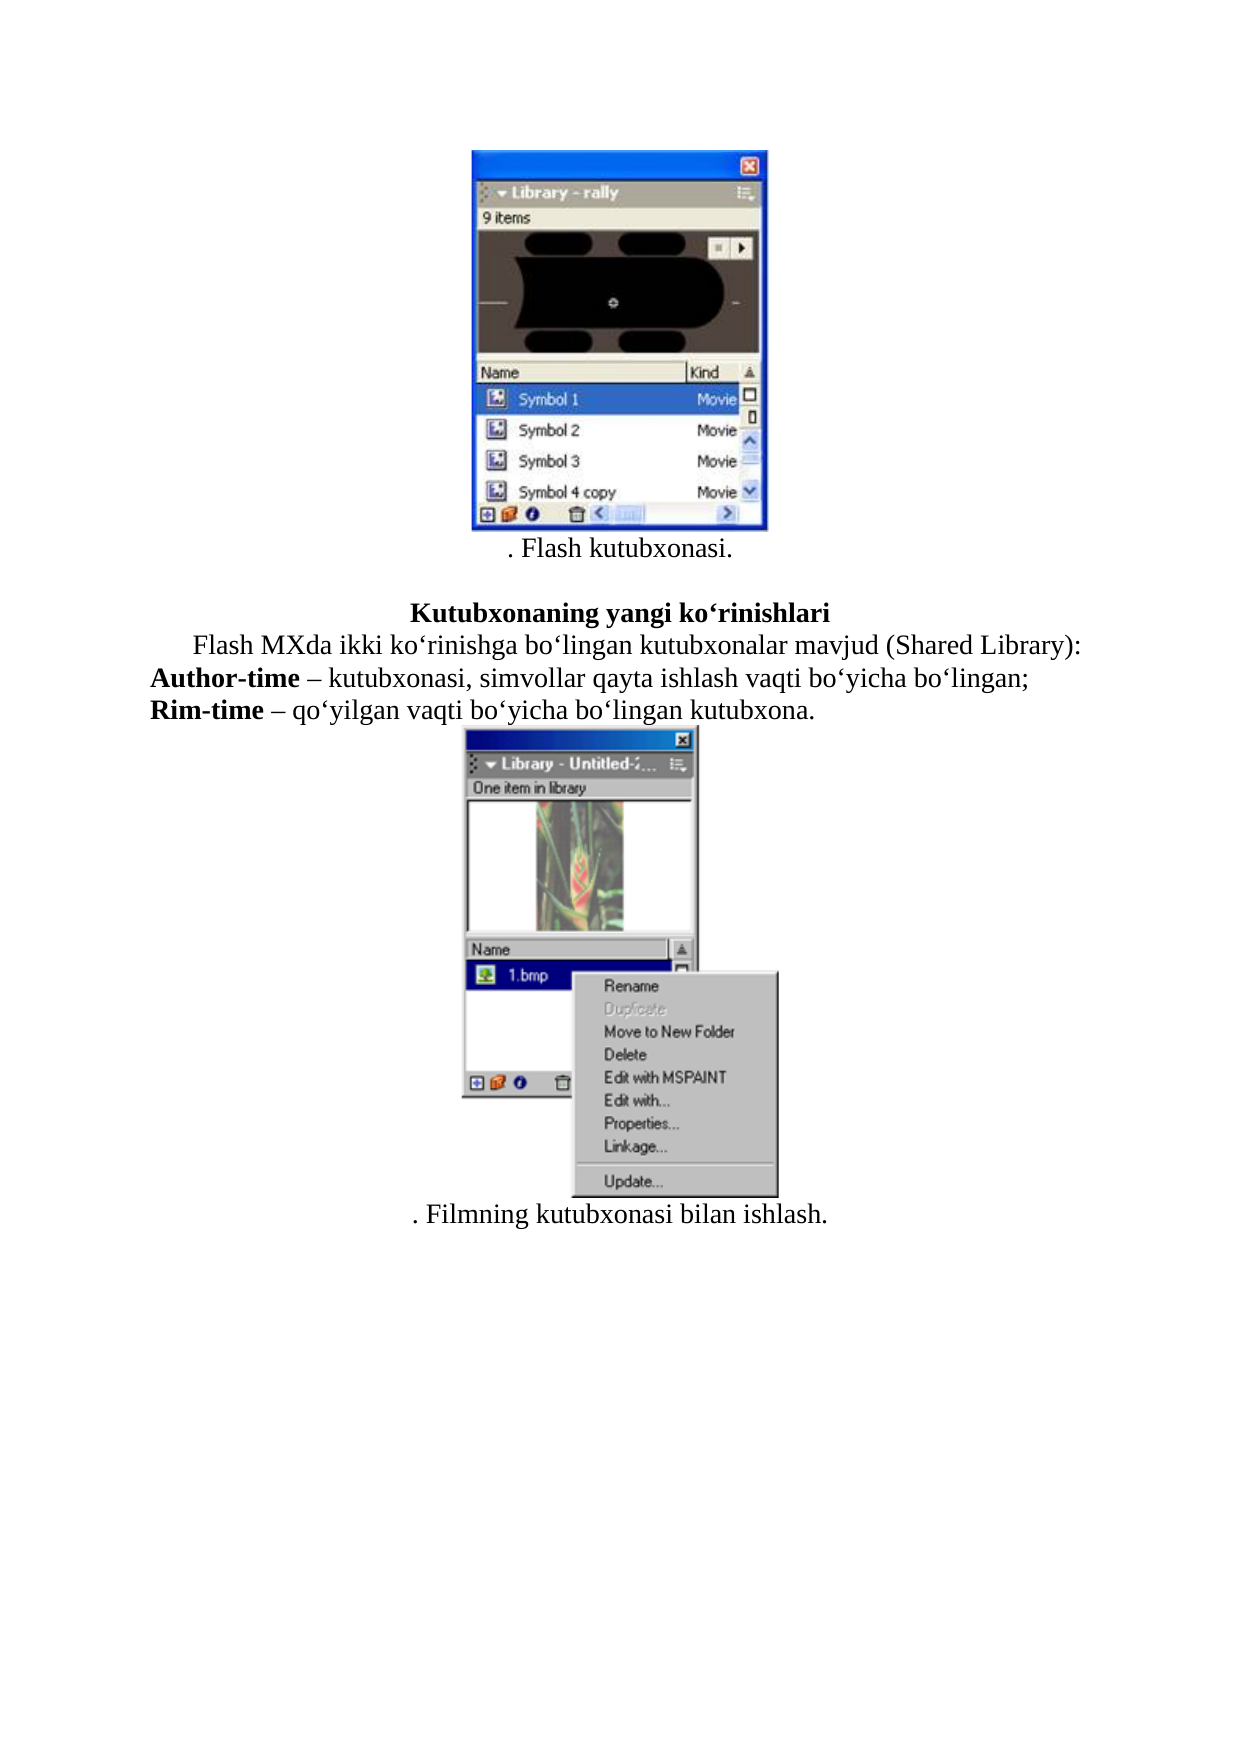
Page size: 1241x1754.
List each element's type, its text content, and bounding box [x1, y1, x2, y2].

picture [471, 150, 769, 532]
text Kutubxonaning yangi ko‘rinishlari [150, 596, 1090, 628]
text Rim-time – qo‘yilgan vaqti bo‘yicha bo‘lingan kutubxona. [150, 693, 1090, 726]
text . Filmning kutubxonasi bilan ishlash. [150, 1197, 1090, 1230]
text . Flash kutubxonasi. [150, 531, 1090, 564]
picture [461, 725, 779, 1198]
text Author-time – kutubxonasi, simvollar qayta ishlash vaqti bo‘yicha bo‘lingan; [150, 661, 1090, 693]
text Flash MXda ikki ko‘rinishga bo‘lingan kutubxonalar mavjud (Shared Library): [150, 628, 1090, 661]
